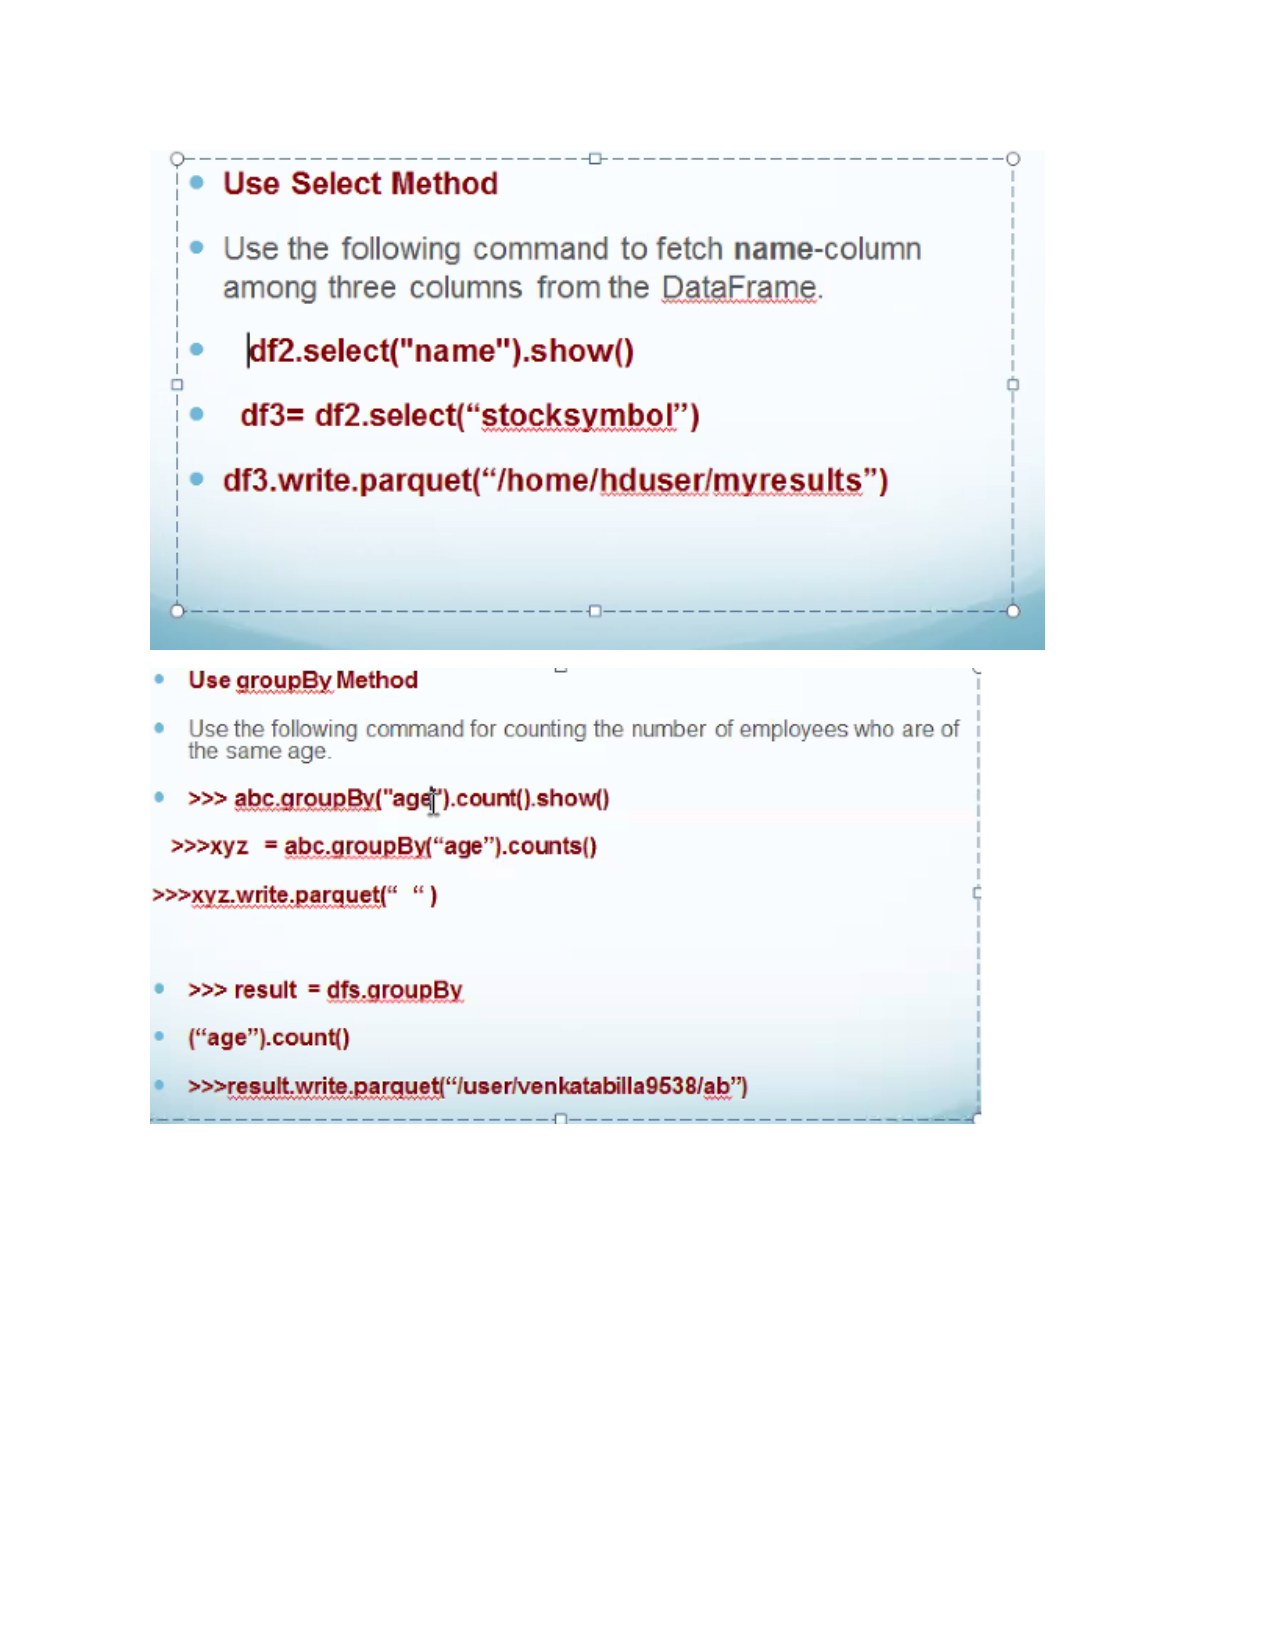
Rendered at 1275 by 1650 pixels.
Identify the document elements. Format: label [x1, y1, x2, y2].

picture [150, 150, 1046, 650]
picture [150, 668, 982, 1124]
